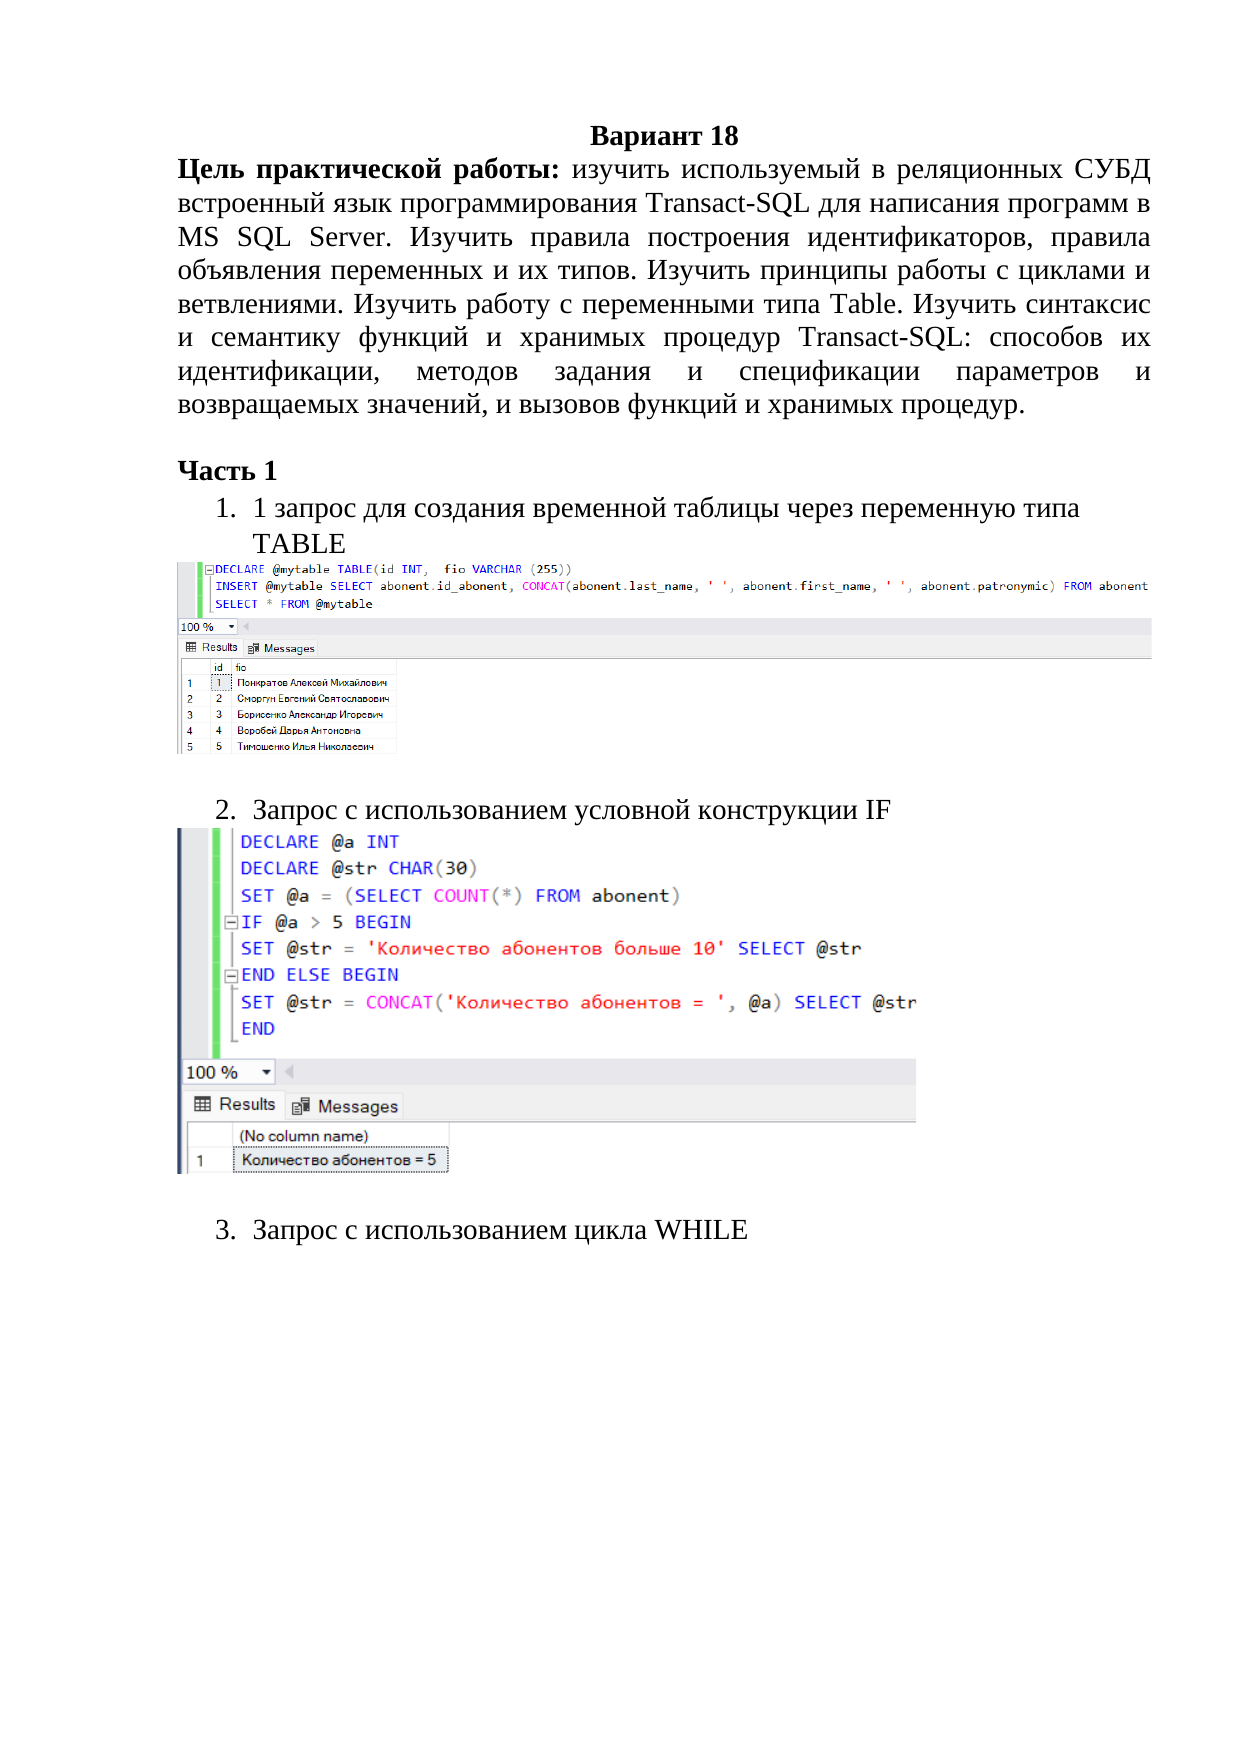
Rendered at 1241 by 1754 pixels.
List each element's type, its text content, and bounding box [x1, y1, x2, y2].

text Вариант 18 [177, 118, 1152, 152]
text Цель практической работы: изучить используемый в реляционных СУБД встроенный язык программирования Transact-SQL для написания программ в MS SQL Server. Изучить правила построения идентификаторов, правила объявления переменных и их типов. Изучить принципы работы с циклами и ветвлениями. Изучить работу с переменными типа Table. Изучить синтаксис и семантику функций и хранимых процедур Transact-SQL: способов их идентификации, методов задания и спецификации параметров и возвращаемых значений, и вызовов функций и хранимых процедур. [177, 152, 1152, 420]
text Часть 1 [177, 453, 1152, 487]
picture [177, 562, 1152, 754]
list Запрос с использованием цикла WHILE [215, 1212, 1152, 1246]
list Запрос с использованием условной конструкции IF [215, 792, 1152, 826]
picture [177, 828, 917, 1174]
list 1 запрос для создания временной таблицы через переменную типа TABLE [215, 490, 1152, 559]
